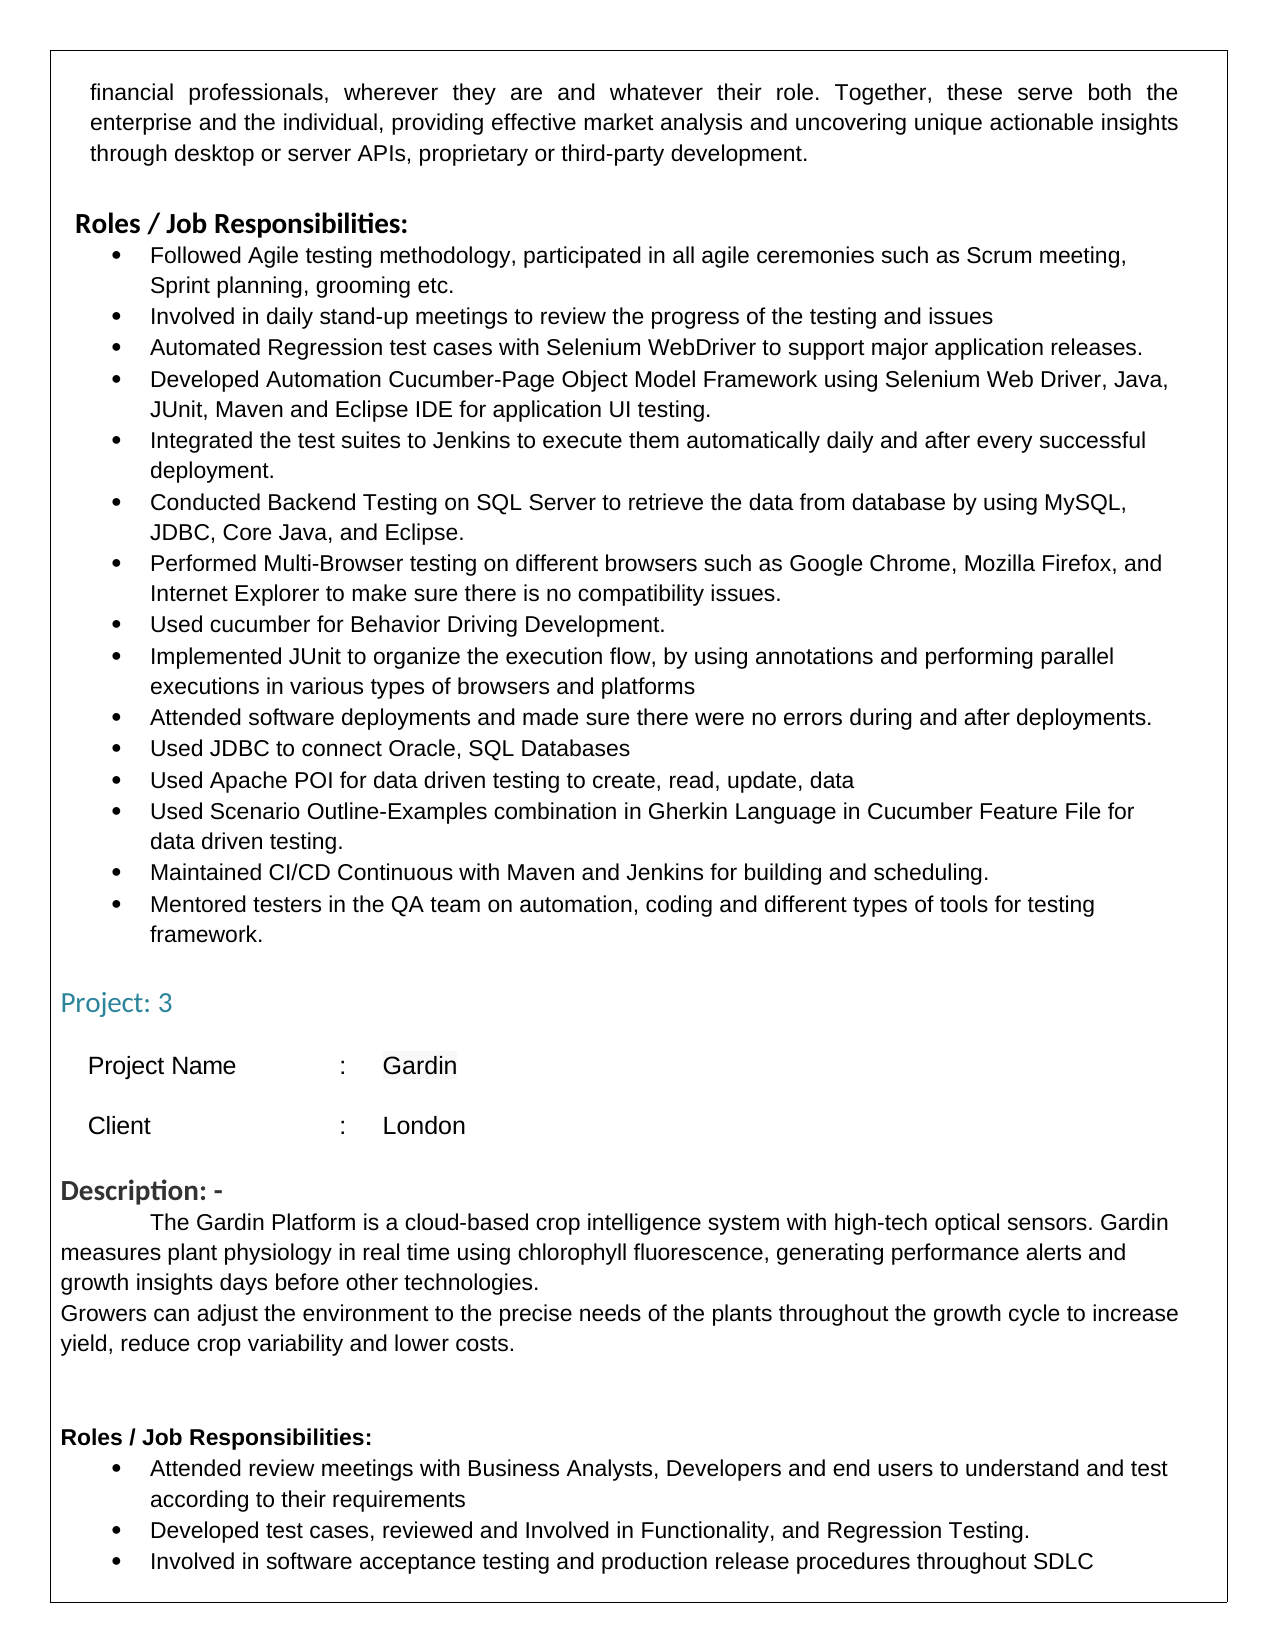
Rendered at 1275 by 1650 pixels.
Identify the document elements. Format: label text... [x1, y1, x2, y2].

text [90, 79, 1180, 166]
text Growers can adjust the environment to the precise needs of the plants throughout the growth cycle to increase yield, reduce crop variability and lower costs. [60, 1300, 1179, 1357]
list Involved in daily stand-up meetings to review the progress of the testing and issues [112, 303, 1179, 329]
list Used JDBC to connect Oracle, SQL Databases [112, 735, 1179, 762]
table_cell London [364, 1111, 932, 1172]
table_cell : [326, 1111, 364, 1172]
list Attended review meetings with Business Analysts, Developers and end users to understand and test according to their requirements [112, 1455, 1179, 1512]
table_header : [326, 1051, 364, 1111]
list Used Scenario Outline-Examples combination in Gherkin Language in Cucumber Feature File for data driven testing. [112, 798, 1179, 854]
list Performed Multi-Browser testing on different browsers such as Google Chrome, Mozilla Firefox, and Internet Explorer to make sure there is no compatibility issues. [112, 550, 1179, 606]
list Used cucumber for Behavior Driving Development. [112, 611, 1179, 638]
table_header Project Name [83, 1051, 326, 1111]
text Description: - [60, 1172, 1202, 1207]
text Roles / Job Responsibilities: [60, 1424, 1179, 1451]
text Roles / Job Responsibilities: [75, 205, 1202, 241]
text The Gardin Platform is a cloud-based crop intelligence system with high-tech optical sensors. Gardin measures plant physiology in real time using chlorophyll fluorescence, generating performance alerts and growth insights days before other technologies. ​ [60, 1208, 1179, 1295]
list Developed Automation Cucumber-Page Object Model Framework using Selenium Web Driver, Java, JUnit, Maven and Eclipse IDE for application UI testing. [112, 366, 1179, 422]
table_cell Client [83, 1111, 326, 1172]
list Involved in software acceptance testing and production release procedures throughout SDLC [112, 1548, 1179, 1574]
list Followed Agile testing methodology, participated in all agile ceremonies such as Scrum meeting, Sprint planning, grooming etc. [112, 242, 1179, 298]
list Mentored testers in the QA team on automation, coding and different types of tools for testing framework. [112, 891, 1179, 947]
list Implemented JUnit to organize the execution flow, by using annotations and performing parallel executions in various types of browsers and platforms [112, 643, 1179, 699]
list Used Apache POI for data driven testing to create, read, update, data [112, 767, 1179, 793]
list Maintained CI/CD Continuous with Maven and Jenkins for building and scheduling. [112, 859, 1179, 886]
text Project: 3 [60, 984, 1202, 1019]
list Integrated the test suites to Jenkins to execute them automatically daily and after every successful deployment. [112, 427, 1179, 483]
list Attended software deployments and made sure there were no errors during and after deployments. [112, 704, 1179, 730]
list Conducted Backend Testing on SQL Server to retrieve the data from database by using MySQL, JDBC, Core Java, and Eclipse. [112, 488, 1179, 545]
table_header Gardin [364, 1051, 932, 1111]
list Automated Regression test cases with Selenium WebDriver to support major application releases. [112, 334, 1179, 361]
list Developed test cases, reviewed and Involved in Functionality, and Regression Testing. [112, 1517, 1179, 1543]
